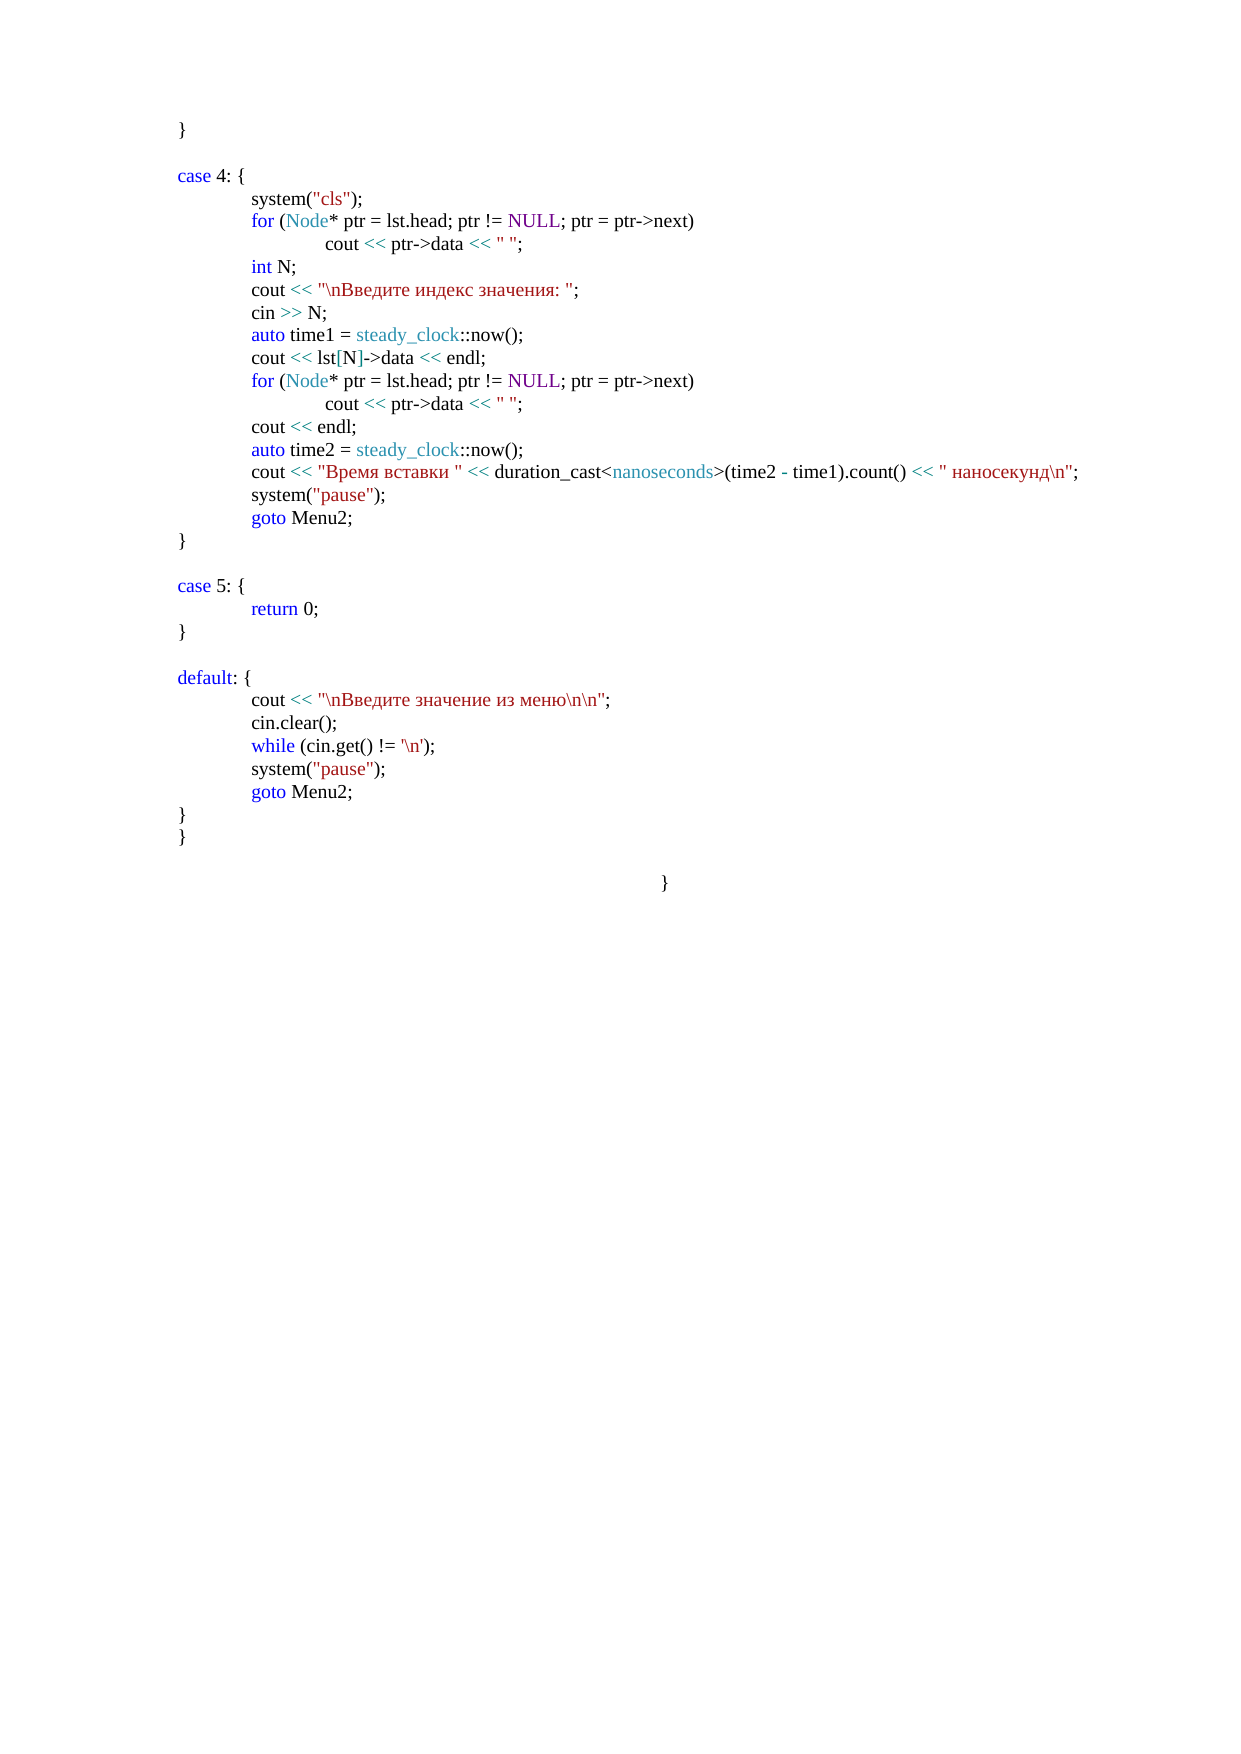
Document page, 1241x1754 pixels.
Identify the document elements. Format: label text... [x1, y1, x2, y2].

text } [177, 825, 1152, 848]
text default: { [177, 666, 1152, 688]
text cout << "\nВведите индекс значения: "; [177, 278, 1152, 301]
text cin >> N; [177, 301, 1152, 323]
text system("cls"); [177, 187, 1152, 209]
text system("pause"); [177, 483, 1152, 506]
text goto Menu2; [177, 506, 1152, 529]
text } [177, 529, 1152, 552]
text cout << "Время вставки " << duration_cast<nanoseconds>(time2 - time1).count() << " наносекунд\n"; [177, 460, 1152, 483]
text system("pause"); [177, 757, 1152, 780]
text int N; [177, 255, 1152, 278]
text for (Node* ptr = lst.head; ptr != NULL; ptr = ptr->next) [177, 369, 1152, 392]
text } [177, 118, 1152, 141]
text } [177, 620, 1152, 643]
text cout << ptr->data << " "; [177, 392, 1152, 415]
text cout << ptr->data << " "; [177, 232, 1152, 255]
text goto Menu2; [177, 780, 1152, 802]
text case 4: { [177, 164, 1152, 187]
text for (Node* ptr = lst.head; ptr != NULL; ptr = ptr->next) [177, 209, 1152, 232]
text auto time2 = steady_clock::now(); [177, 437, 1152, 460]
text cin.clear(); [177, 711, 1152, 734]
text } [177, 871, 1152, 894]
text } [177, 802, 1152, 825]
text auto time1 = steady_clock::now(); [177, 323, 1152, 346]
text cout << "\nВведите значение из меню\n\n"; [177, 688, 1152, 711]
text cout << endl; [177, 415, 1152, 437]
text case 5: { [177, 574, 1152, 597]
text return 0; [177, 597, 1152, 620]
text cout << lst[N]->data << endl; [177, 346, 1152, 369]
text while (cin.get() != '\n'); [177, 734, 1152, 757]
